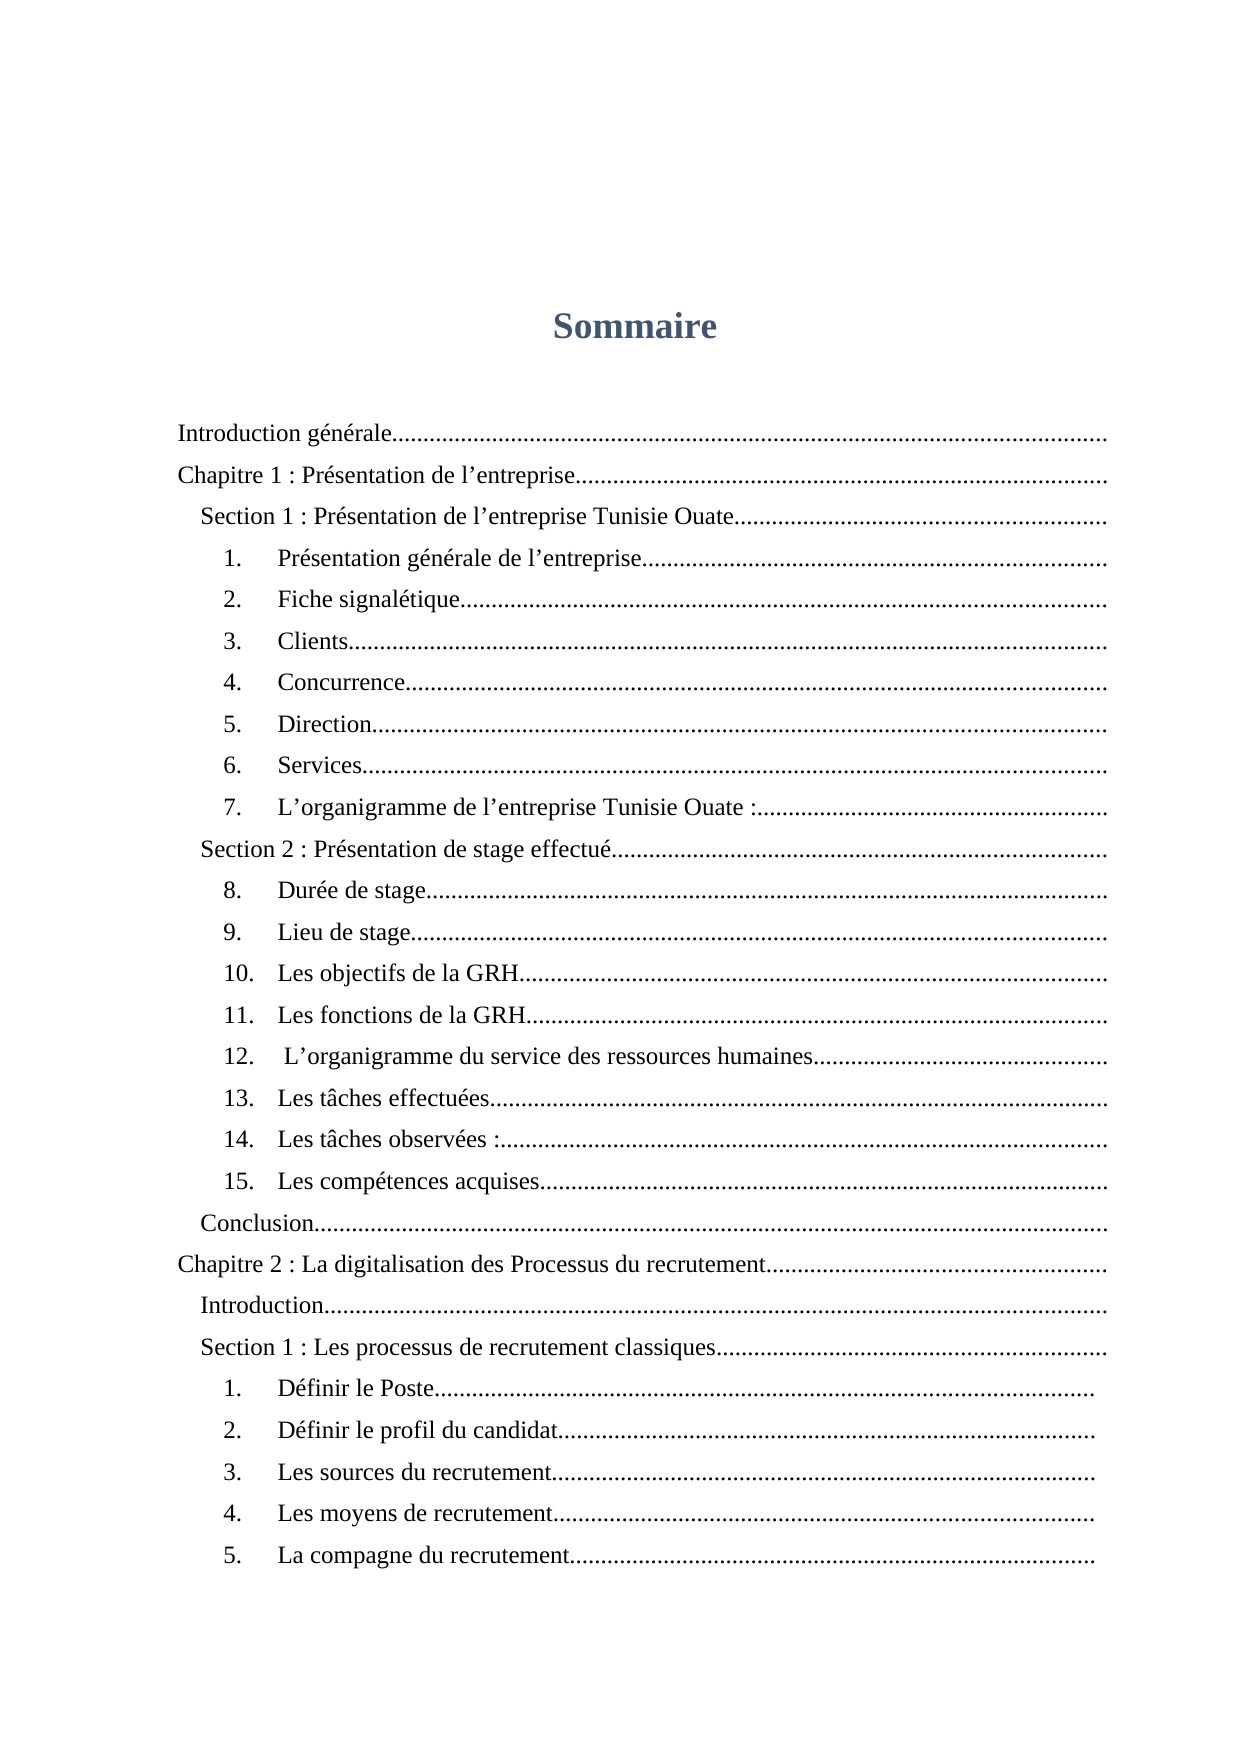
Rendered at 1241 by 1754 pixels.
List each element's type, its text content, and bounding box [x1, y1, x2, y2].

text Sommaire [177, 304, 1092, 347]
